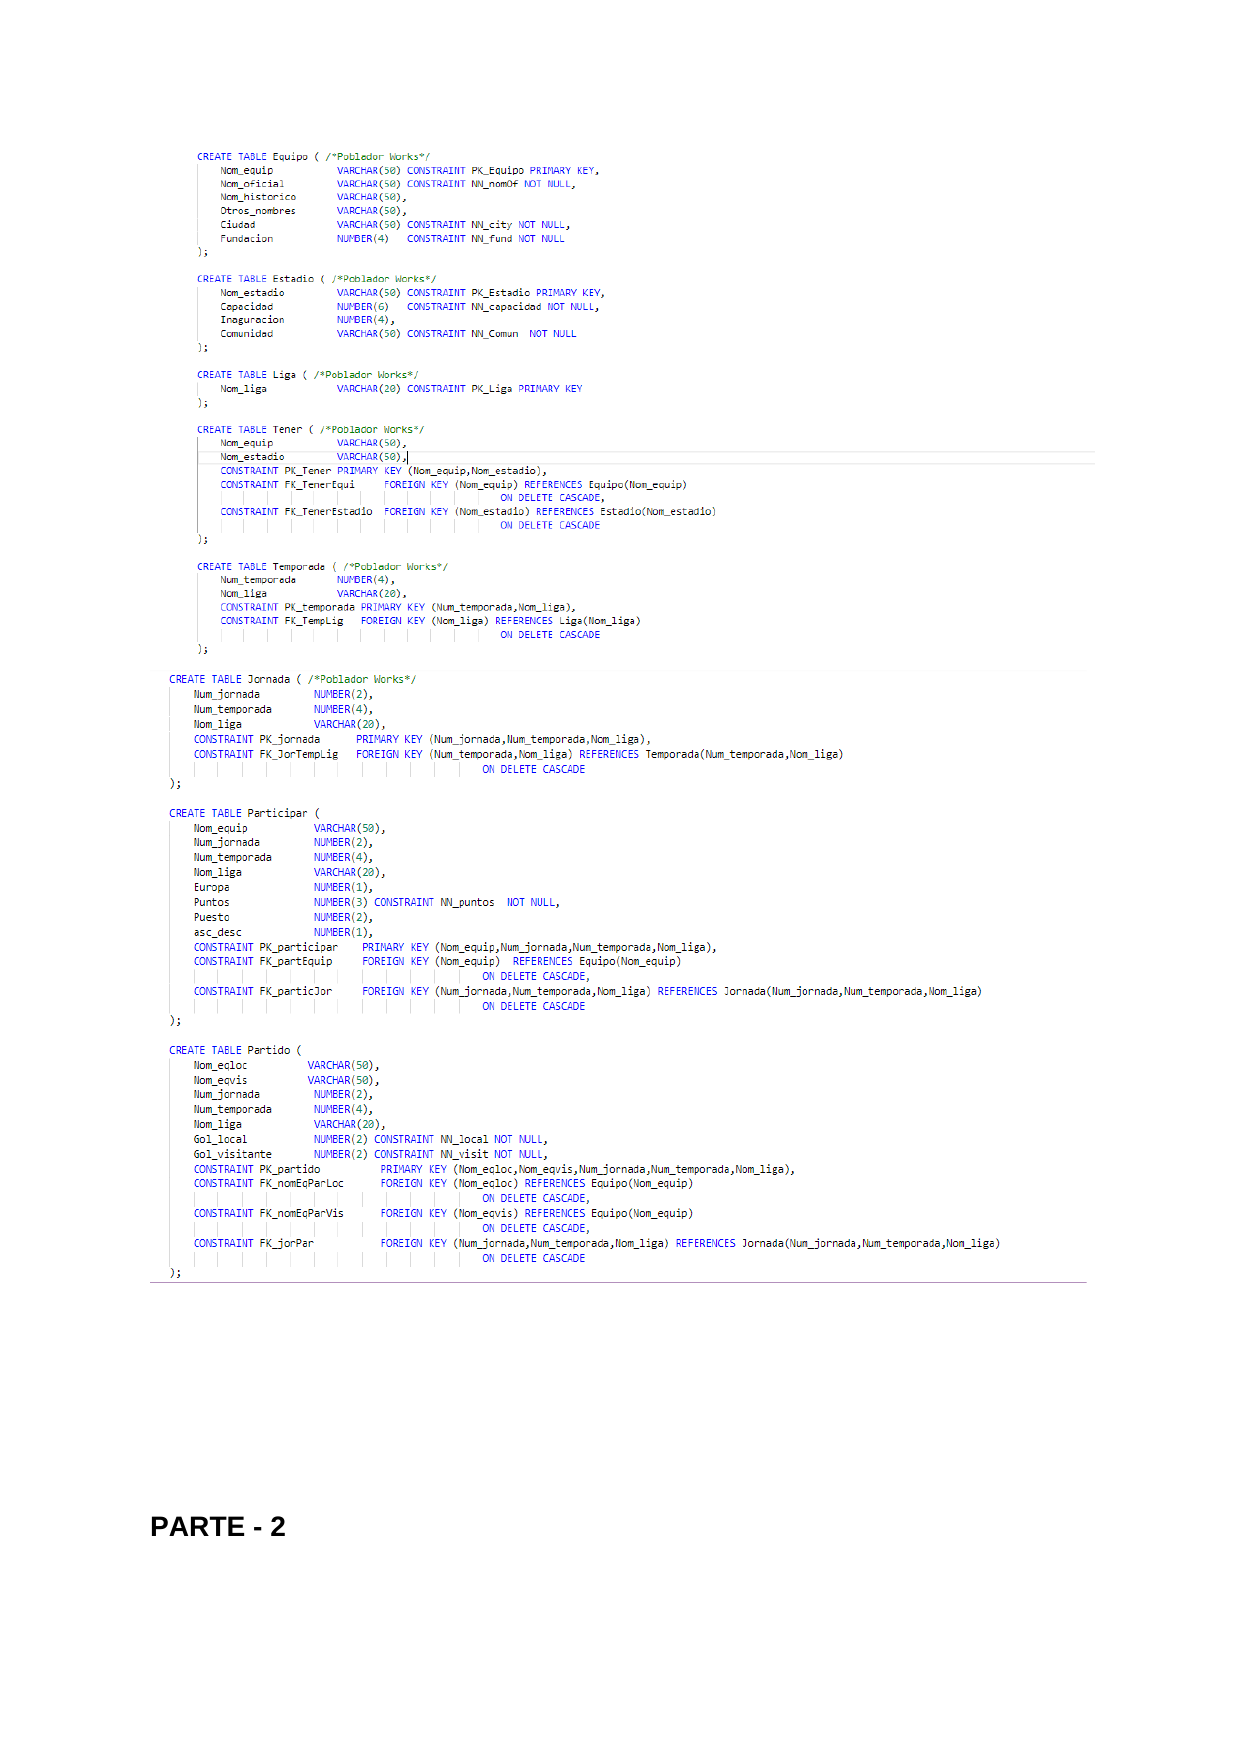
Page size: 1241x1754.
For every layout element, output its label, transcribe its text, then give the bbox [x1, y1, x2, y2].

picture [150, 670, 1087, 1283]
picture [180, 150, 1095, 667]
text PARTE - 2 [150, 1510, 1090, 1542]
